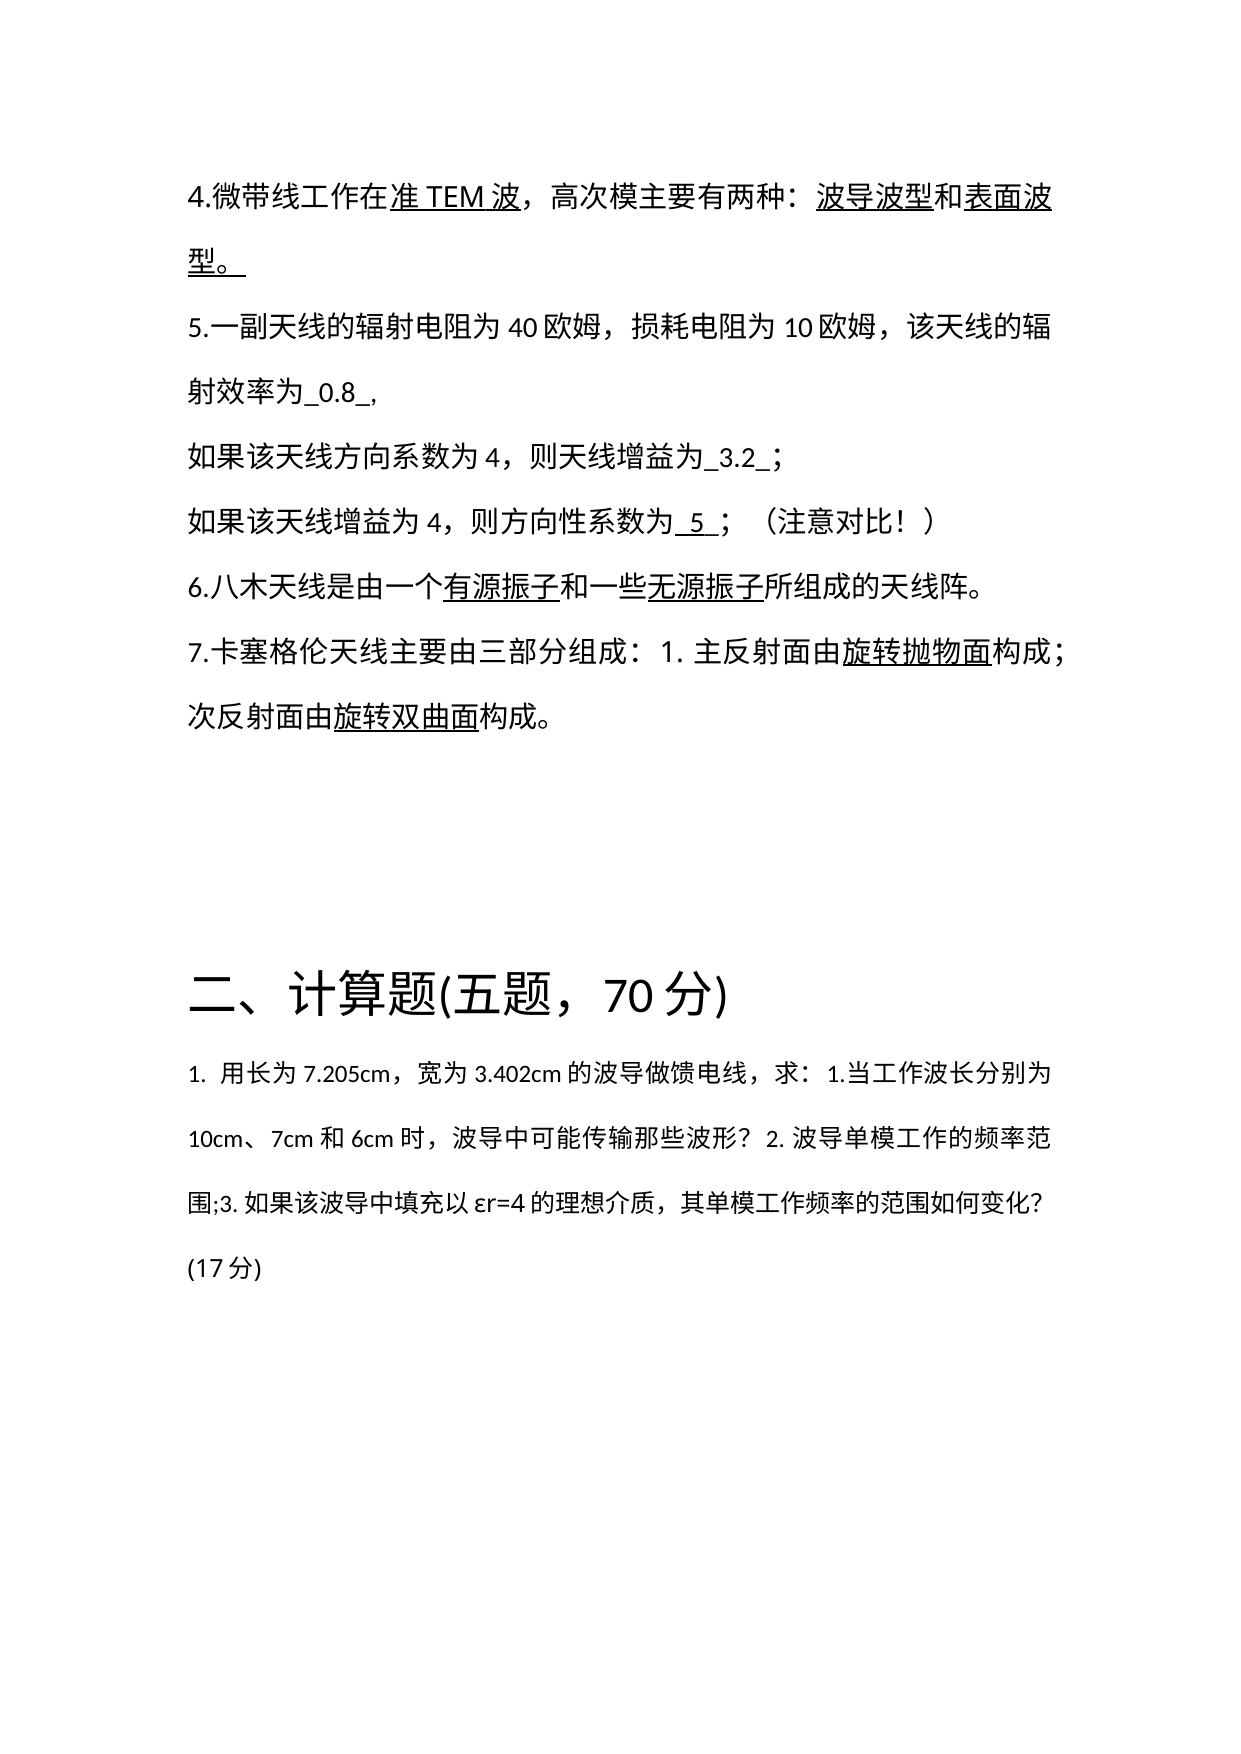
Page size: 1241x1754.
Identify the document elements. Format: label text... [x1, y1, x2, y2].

text (17分) [187, 1234, 1053, 1299]
text 如果该天线增益为4，则方向性系数为_5_；（注意对比！） [187, 487, 1053, 552]
list 卡塞格伦天线主要由三部分组成：1. 主反射面由旋转抛物面构成；次反射面由旋转双曲面构成。 [187, 617, 1053, 747]
text 1. 用长为7.205cm，宽为3.402cm的波导做馈电线，求：1.当工作波长分别为10cm、7cm和6cm时，波导中可能传输那些波形？2. 波导单模工作的频率范围;3. 如果该波导中填充以εr=4的理想介质，其单模工作频率的范围如何变化？ [187, 1039, 1053, 1234]
list 八木天线是由一个有源振子和一些无源振子所组成的天线阵。 [187, 552, 1053, 617]
text 4.微带线工作在准 TEM波，高次模主要有两种：波导波型和表面波型。 [187, 162, 1053, 292]
text 二、计算题(五题，70分) [187, 942, 1053, 1039]
text 5.一副天线的辐射电阻为40欧姆，损耗电阻为10欧姆，该天线的辐射效率为_0.8_, [187, 292, 1053, 422]
text 如果该天线方向系数为4，则天线增益为_3.2_； [187, 422, 1053, 487]
